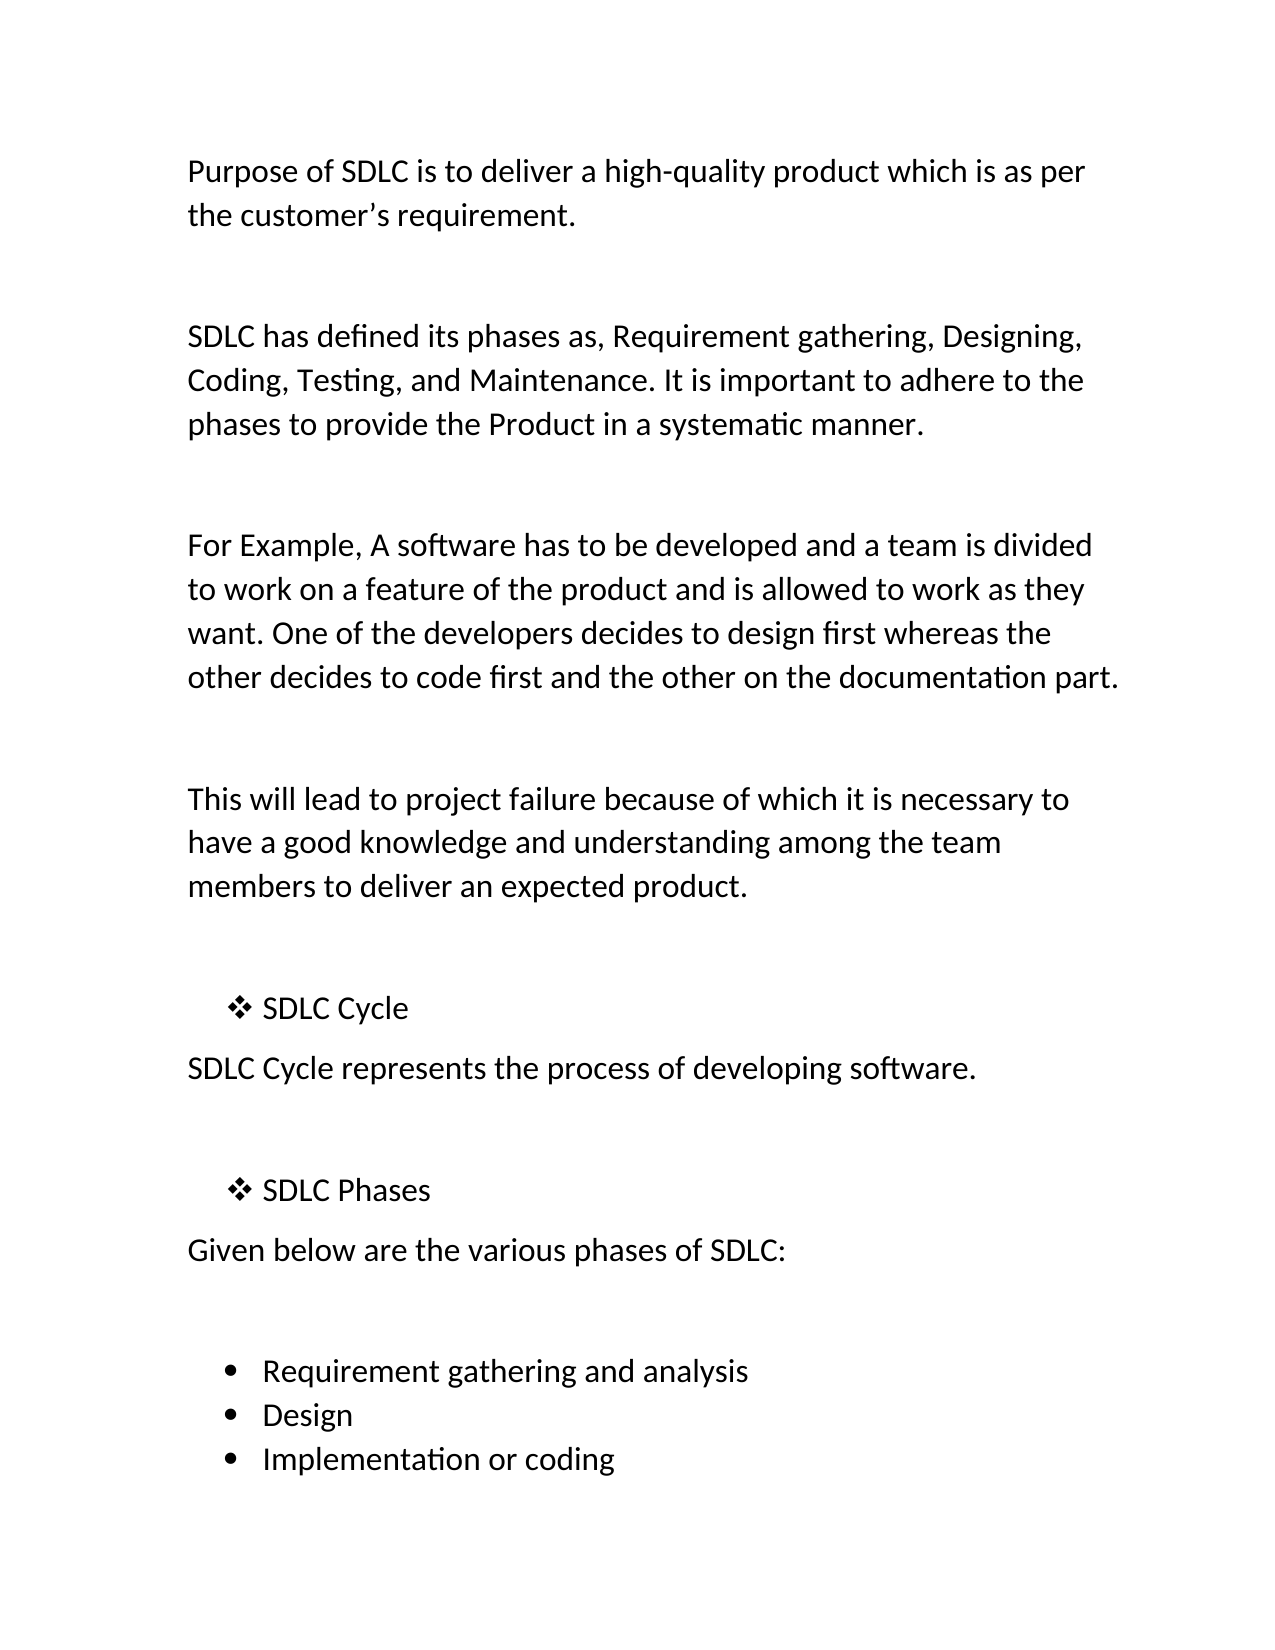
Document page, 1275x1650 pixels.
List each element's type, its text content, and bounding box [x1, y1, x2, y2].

list Requirement gathering and analysis [225, 1350, 1125, 1391]
list Implementation or coding [225, 1438, 1125, 1479]
list SDLC Phases [225, 1168, 1125, 1209]
text Given below are the various phases of SDLC: [187, 1229, 1125, 1270]
text Purpose of SDLC is to deliver a high-quality product which is as per the customer’s requirement. [187, 150, 1125, 235]
list SDLC Cycle [225, 987, 1125, 1027]
list Design [225, 1394, 1125, 1435]
text SDLC Cycle represents the process of developing software. [187, 1047, 1125, 1088]
text SDLC has defined its phases as, Requirement gathering, Designing, Coding, Testing, and Maintenance. It is important to adhere to the phases to provide the Product in a systematic manner. [187, 315, 1125, 444]
text This will lead to project failure because of which it is necessary to have a good knowledge and understanding among the team members to deliver an expected product. [187, 777, 1125, 906]
text For Example, A software has to be developed and a team is divided to work on a feature of the product and is allowed to work as they want. One of the developers decides to design first whereas the other decides to code first and the other on the documentation part. [187, 524, 1125, 697]
